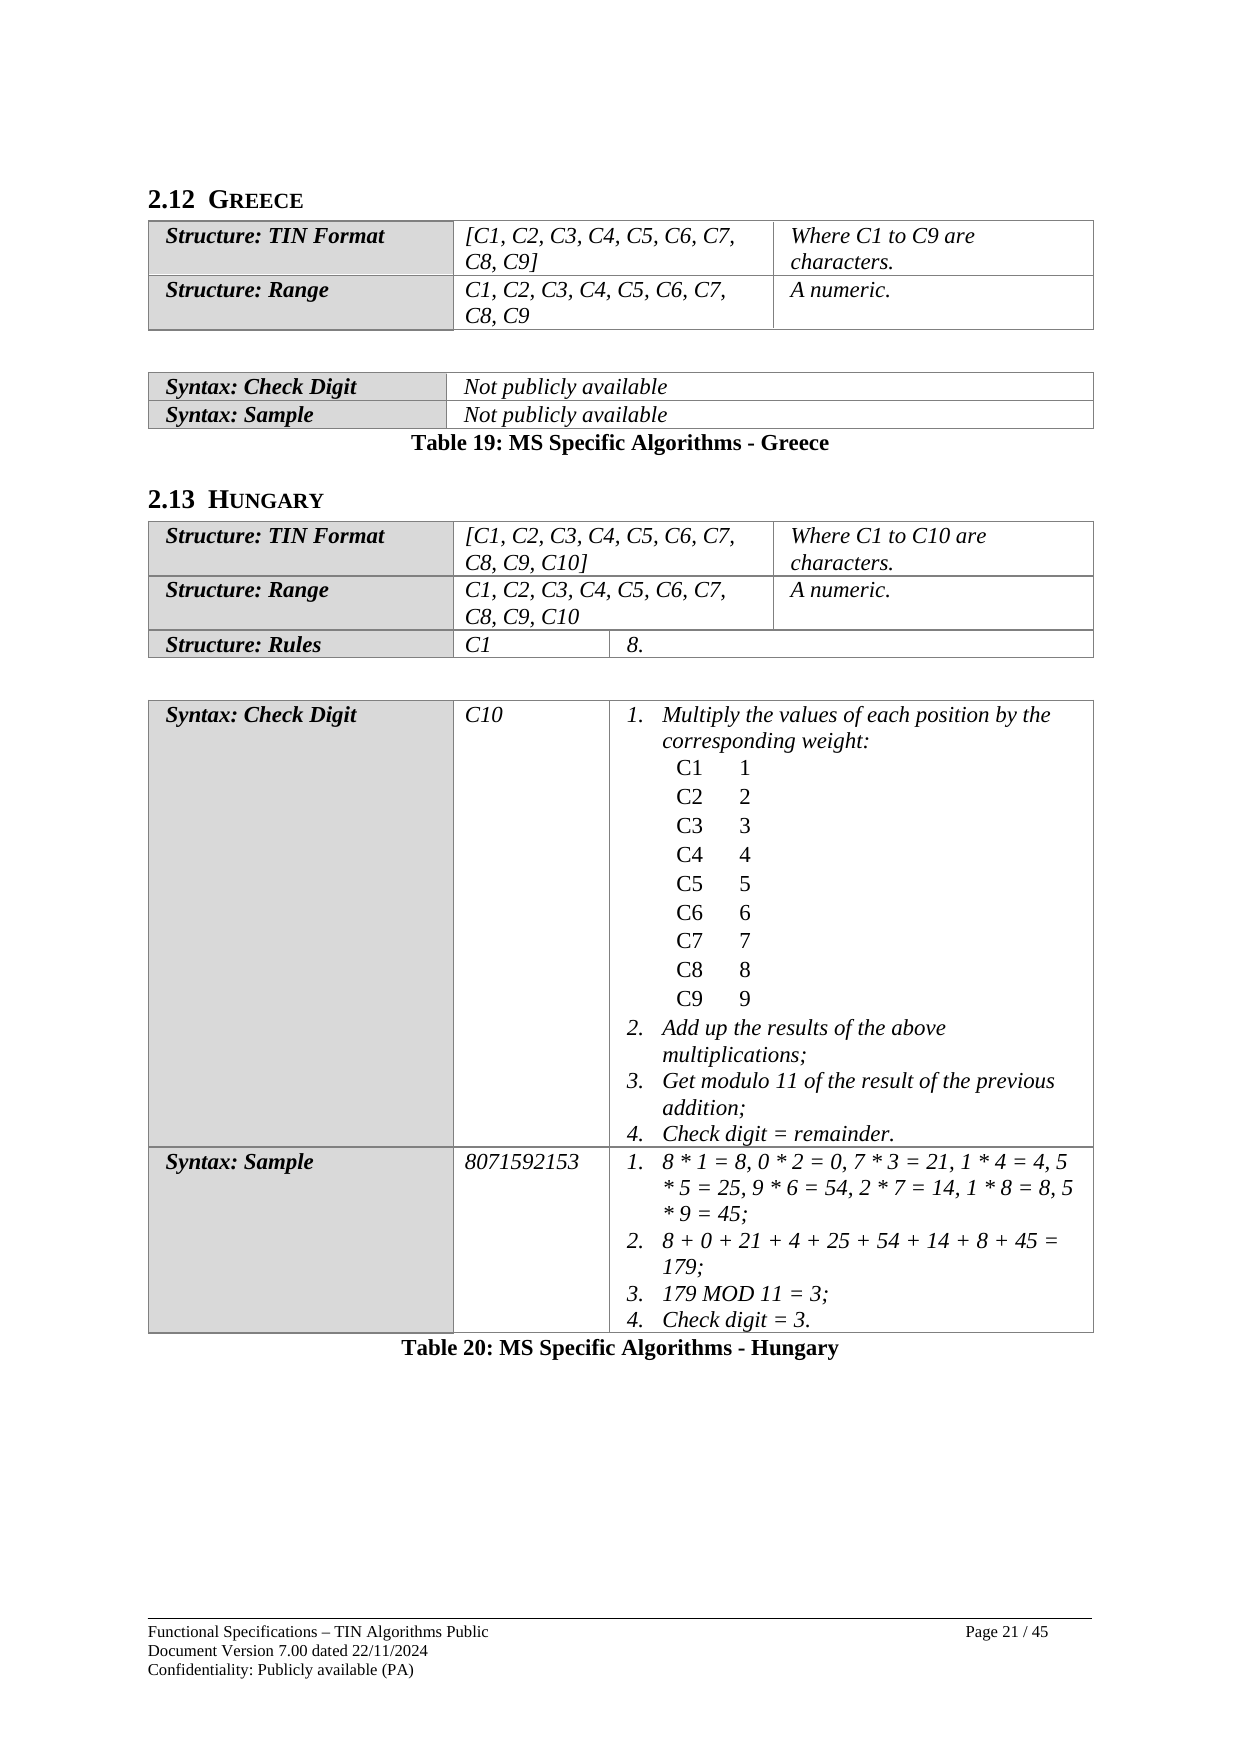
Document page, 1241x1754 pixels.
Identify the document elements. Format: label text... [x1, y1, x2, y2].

table_cell C1, C2, C3, C4, C5, C6, C7, C8, C9 [454, 276, 773, 329]
table_header [C1, C2, C3, C4, C5, C6, C7, C8, C9] [454, 221, 773, 274]
table_cell A numeric. [774, 577, 1093, 629]
table_header Where C1 to C9 are characters. [774, 221, 1093, 274]
table_header Syntax: Check Digit [149, 701, 453, 1146]
table_cell Syntax: Sample [149, 1148, 453, 1332]
table_header [C1, C2, C3, C4, C5, C6, C7, C8, C9, C10] [454, 522, 773, 575]
table_header C10 [454, 701, 609, 1146]
table_header Structure: TIN Format [149, 222, 453, 274]
table_header Structure: TIN Format [149, 522, 453, 575]
text Table 20: MS Specific Algorithms - Hungary [148, 1334, 1092, 1360]
subtitle Greece [148, 183, 1092, 214]
table_cell C1, C2, C3, C4, C5, C6, C7, C8, C9, C10 [454, 577, 773, 629]
table_cell 8 * 1 = 8, 0 * 2 = 0, 7 * 3 = 21, 1 * 4 = 4, 5 * 5 = 25, 9 * 6 = 54, 2 * 7 = 14, 1 * 8 = 8, 5 * 9 = 45; 8 + 0 + 21 + 4 + 25 + 54 + 14 + 8 + 45 = 179; 179 MOD 11 = 3; Check digit = 3. [610, 1148, 1093, 1332]
table_cell 8071592153 [454, 1148, 609, 1332]
table_header Where C1 to C10 are characters. [774, 522, 1093, 575]
table_cell Not publicly available [447, 401, 1093, 428]
table_cell A numeric. [773, 276, 1093, 329]
table_header Not publicly available [447, 373, 1093, 400]
table_cell Structure: Range [149, 577, 453, 629]
subtitle Hungary [148, 483, 1092, 514]
table_cell C1 [454, 631, 609, 657]
table_cell Structure: Rules [149, 631, 453, 657]
table_header Multiply the values of each position by the corresponding weight: C1 1 C2 2 C3 3 C4 4 C5 5 C6 6 C7 7 C8 8 C9 9 Add up the results of the above multiplications; Get modulo 11 of the result of the previous addition; Check digit = remainder. [610, 701, 1093, 1146]
table_cell Syntax: Sample [149, 401, 446, 428]
table_header Syntax: Check Digit [149, 373, 446, 400]
text Table 19: MS Specific Algorithms - Greece [148, 429, 1092, 456]
table_cell 8. [610, 631, 1093, 657]
table_cell Structure: Range [149, 276, 453, 329]
